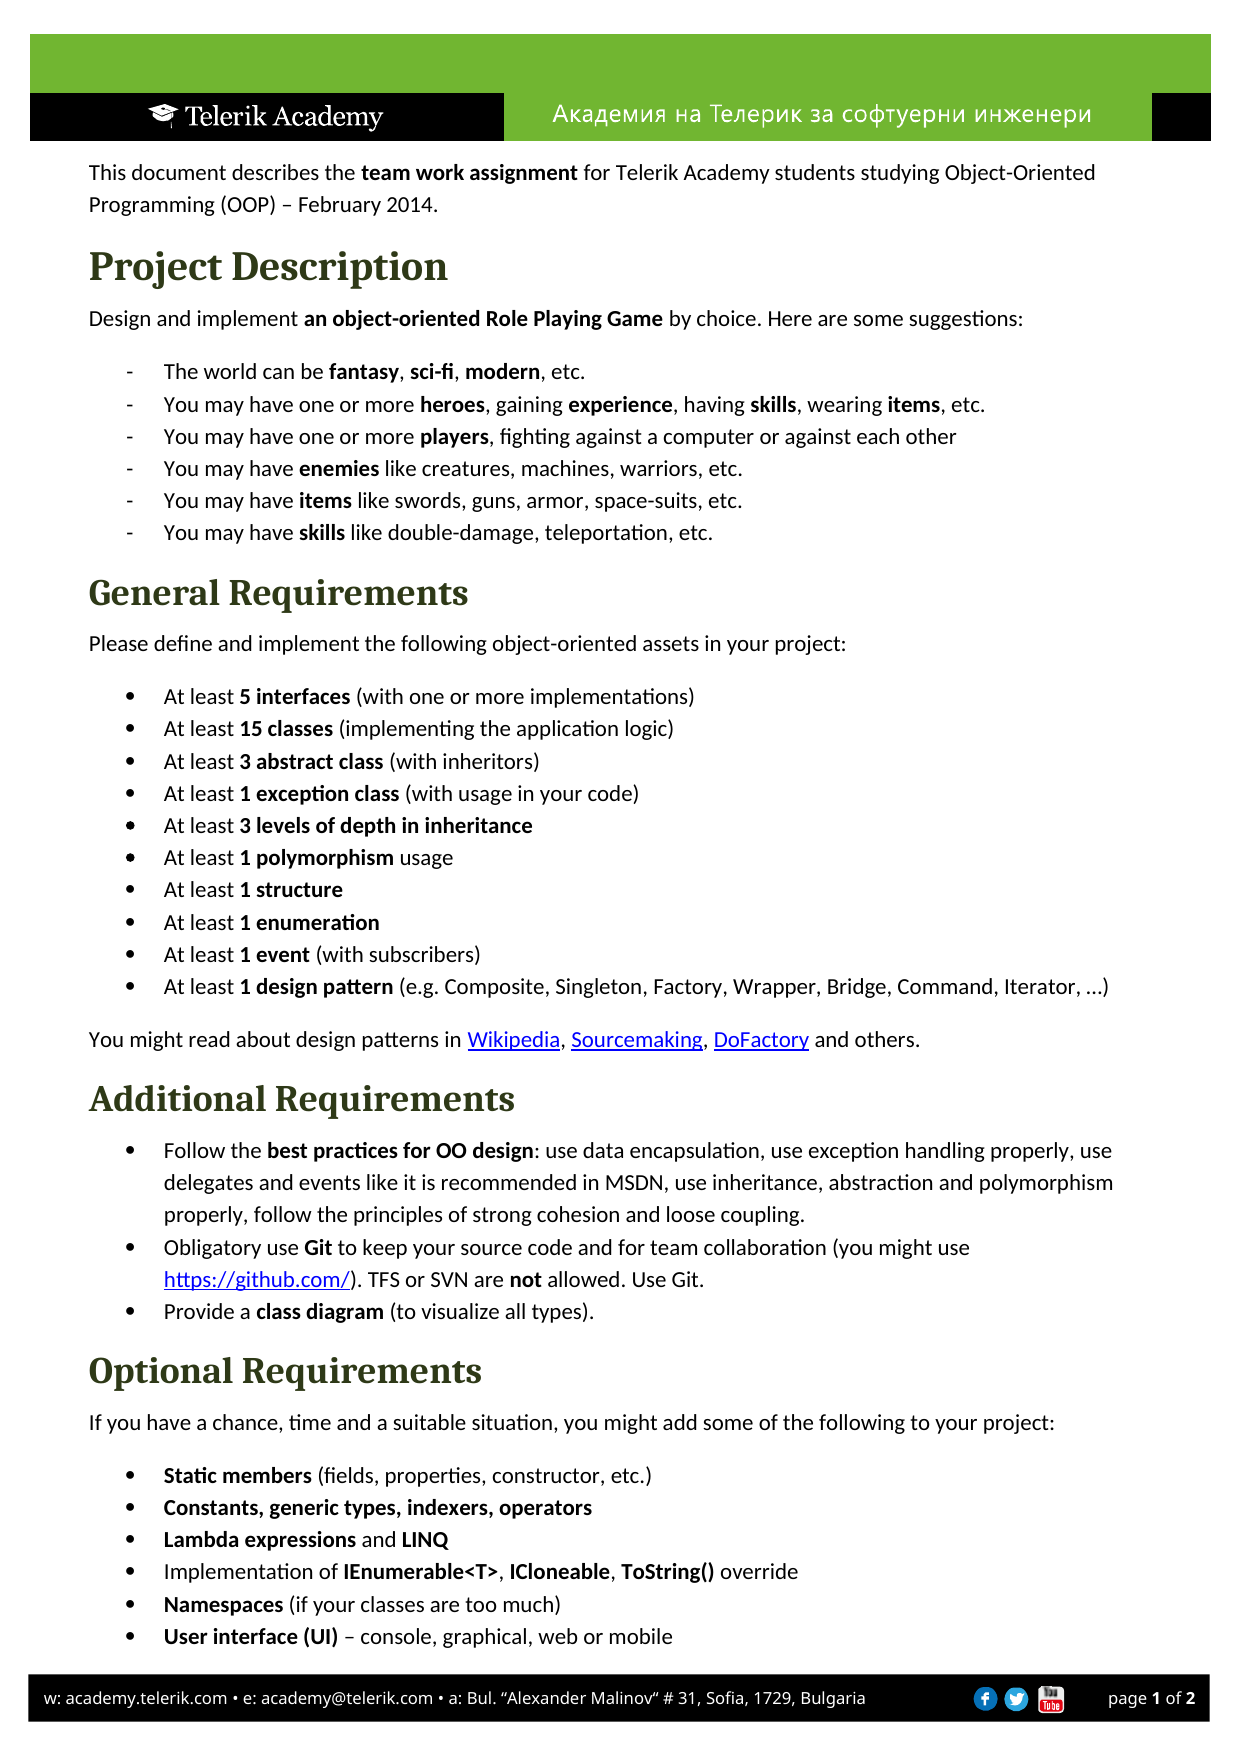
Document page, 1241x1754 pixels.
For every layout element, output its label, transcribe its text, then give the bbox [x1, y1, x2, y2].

list At least 1 exception class (with usage in your code) [126, 779, 1152, 807]
list At least 1 event (with subscribers) [126, 940, 1152, 968]
list At least 1 structure [126, 876, 1152, 903]
list User interface (UI) – console, graphical, web or mobile [126, 1622, 1152, 1650]
text This document describes the team work assignment for Telerik Academy students studying Object-Oriented Programming (OOP) – February 2014. [89, 158, 1152, 218]
list You may have enemies like creatures, machines, warriors, etc. [126, 454, 1152, 482]
list You may have one or more heroes, gaining experience, having skills, wearing items, etc. [126, 390, 1152, 418]
text If you have a chance, time and a suitable situation, you might add some of the following to your project: [89, 1408, 1152, 1436]
list At least 1 polymorphism usage [126, 843, 1152, 871]
list You may have items like swords, guns, armor, space-suits, etc. [126, 486, 1152, 514]
list You may have skills like double-damage, teleportation, etc. [126, 518, 1152, 546]
list Namespaces (if your classes are too much) [126, 1590, 1152, 1618]
subtitle Project Description [89, 243, 1152, 291]
list Lambda expressions and LINQ [126, 1525, 1152, 1553]
list At least 3 levels of depth in inheritance [126, 811, 1152, 839]
text Design and implement an object-oriented Role Playing Game by choice. Here are some suggestions: [89, 304, 1152, 332]
list Obligatory use Git to keep your source code and for team collaboration (you might use https://github.com/). TFS or SVN are not allowed. Use Git. [126, 1233, 1152, 1293]
text You might read about design patterns in Wikipedia, Sourcemaking, DoFactory and others. [89, 1025, 1152, 1053]
list You may have one or more players, fighting against a computer or against each other [126, 422, 1152, 450]
list The world can be fantasy, sci-fi, modern, etc. [126, 357, 1152, 386]
list At least 1 enumeration [126, 908, 1152, 936]
list Static members (fields, properties, constructor, etc.) [126, 1461, 1152, 1489]
text Please define and implement the following object-oriented assets in your project: [89, 629, 1152, 657]
list At least 5 interfaces (with one or more implementations) [126, 682, 1152, 710]
subtitle Additional Requirements [89, 1078, 1152, 1121]
subtitle General Requirements [89, 571, 1152, 614]
list Provide a class diagram (to visualize all types). [126, 1297, 1152, 1325]
list Constants, generic types, indexers, operators [126, 1493, 1152, 1521]
list Implementation of IEnumerable<T>, ICloneable, ToString() override [126, 1557, 1152, 1586]
list At least 15 classes (implementing the application logic) [126, 714, 1152, 743]
subtitle Optional Requirements [89, 1350, 1152, 1393]
list At least 3 abstract class (with inheritors) [126, 747, 1152, 775]
list Follow the best practices for OO design: use data encapsulation, use exception handling properly, use delegates and events like it is recommended in MSDN, use inheritance, abstraction and polymorphism properly, follow the principles of strong cohesion and loose coupling. [126, 1136, 1152, 1228]
list At least 1 design pattern (e.g. Composite, Singleton, Factory, Wrapper, Bridge, Command, Iterator, …) [126, 972, 1152, 1000]
